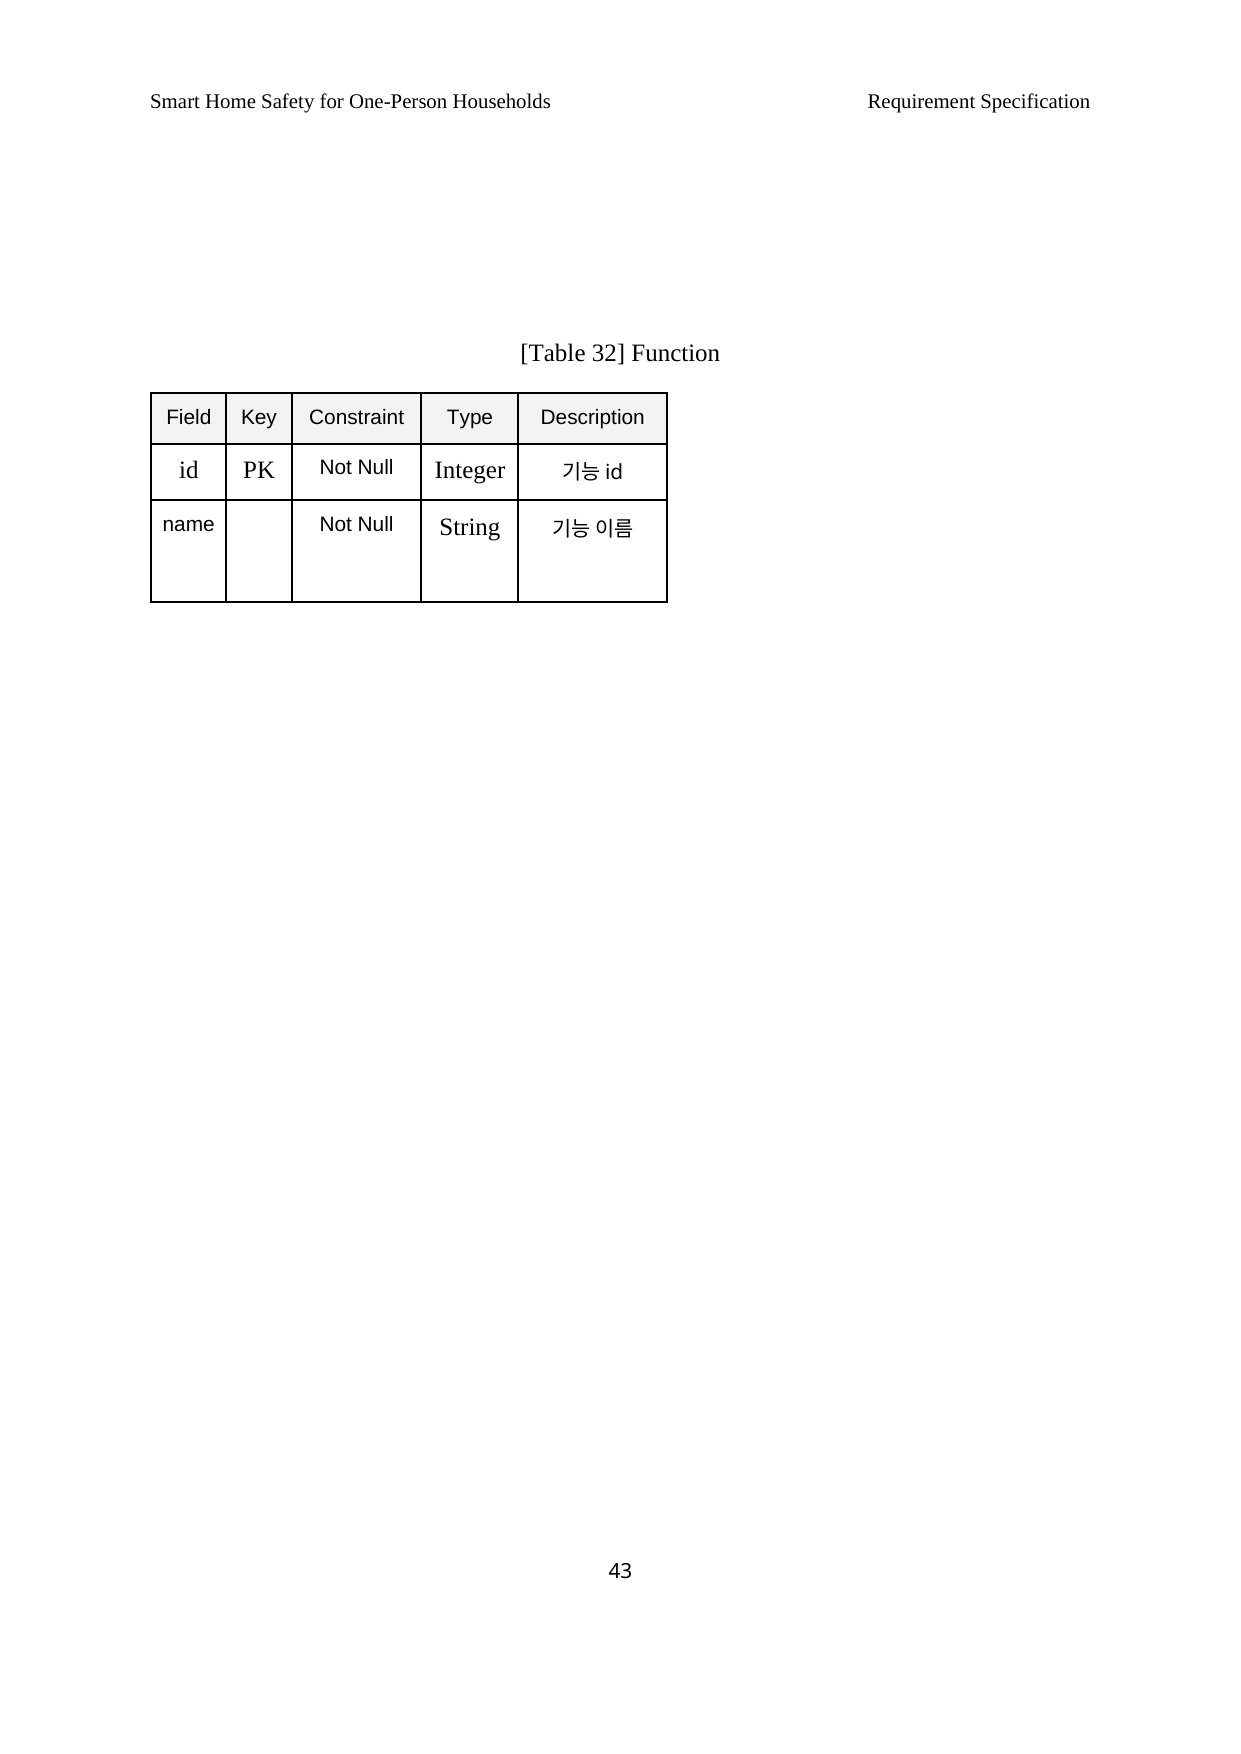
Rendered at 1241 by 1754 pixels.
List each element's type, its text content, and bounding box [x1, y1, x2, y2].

table_cell [227, 501, 291, 601]
table_cell PK [227, 445, 291, 499]
table_header Type [422, 394, 517, 443]
table_cell String [422, 501, 517, 601]
table_cell [519, 445, 666, 499]
table_cell id [152, 445, 225, 499]
table_header Description [519, 394, 666, 443]
table_cell Not Null [293, 445, 420, 499]
table_header Key [227, 394, 291, 443]
table_cell name [152, 501, 225, 601]
table_header Field [152, 394, 225, 443]
table_header Constraint [293, 394, 420, 443]
table_cell Integer [422, 445, 517, 499]
table_cell [519, 501, 666, 601]
table_cell Not Null [293, 501, 420, 601]
text [Table 32] Function [150, 338, 1090, 367]
